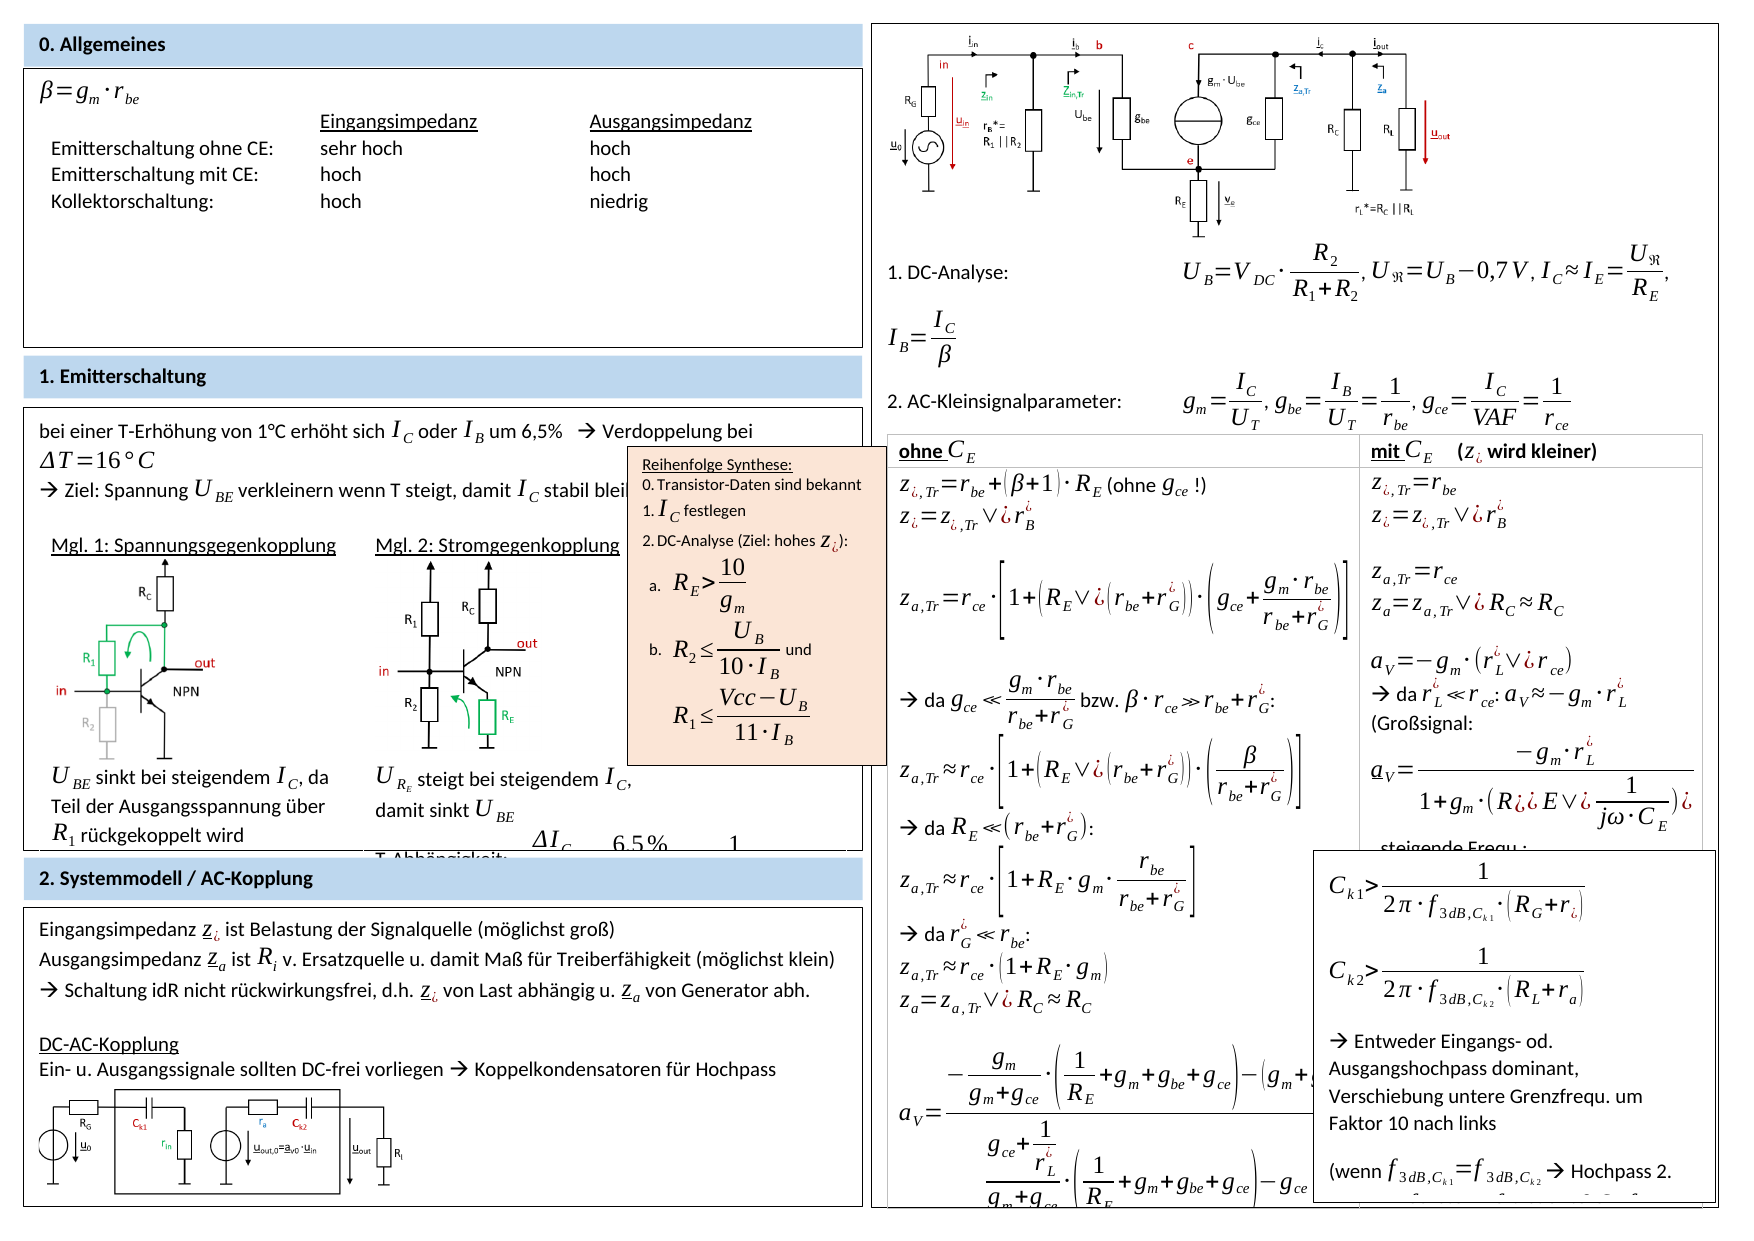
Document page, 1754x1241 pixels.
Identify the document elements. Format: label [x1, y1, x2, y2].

picture [50, 559, 219, 761]
picture [38, 1081, 403, 1198]
picture [375, 559, 542, 751]
picture [886, 31, 1454, 239]
